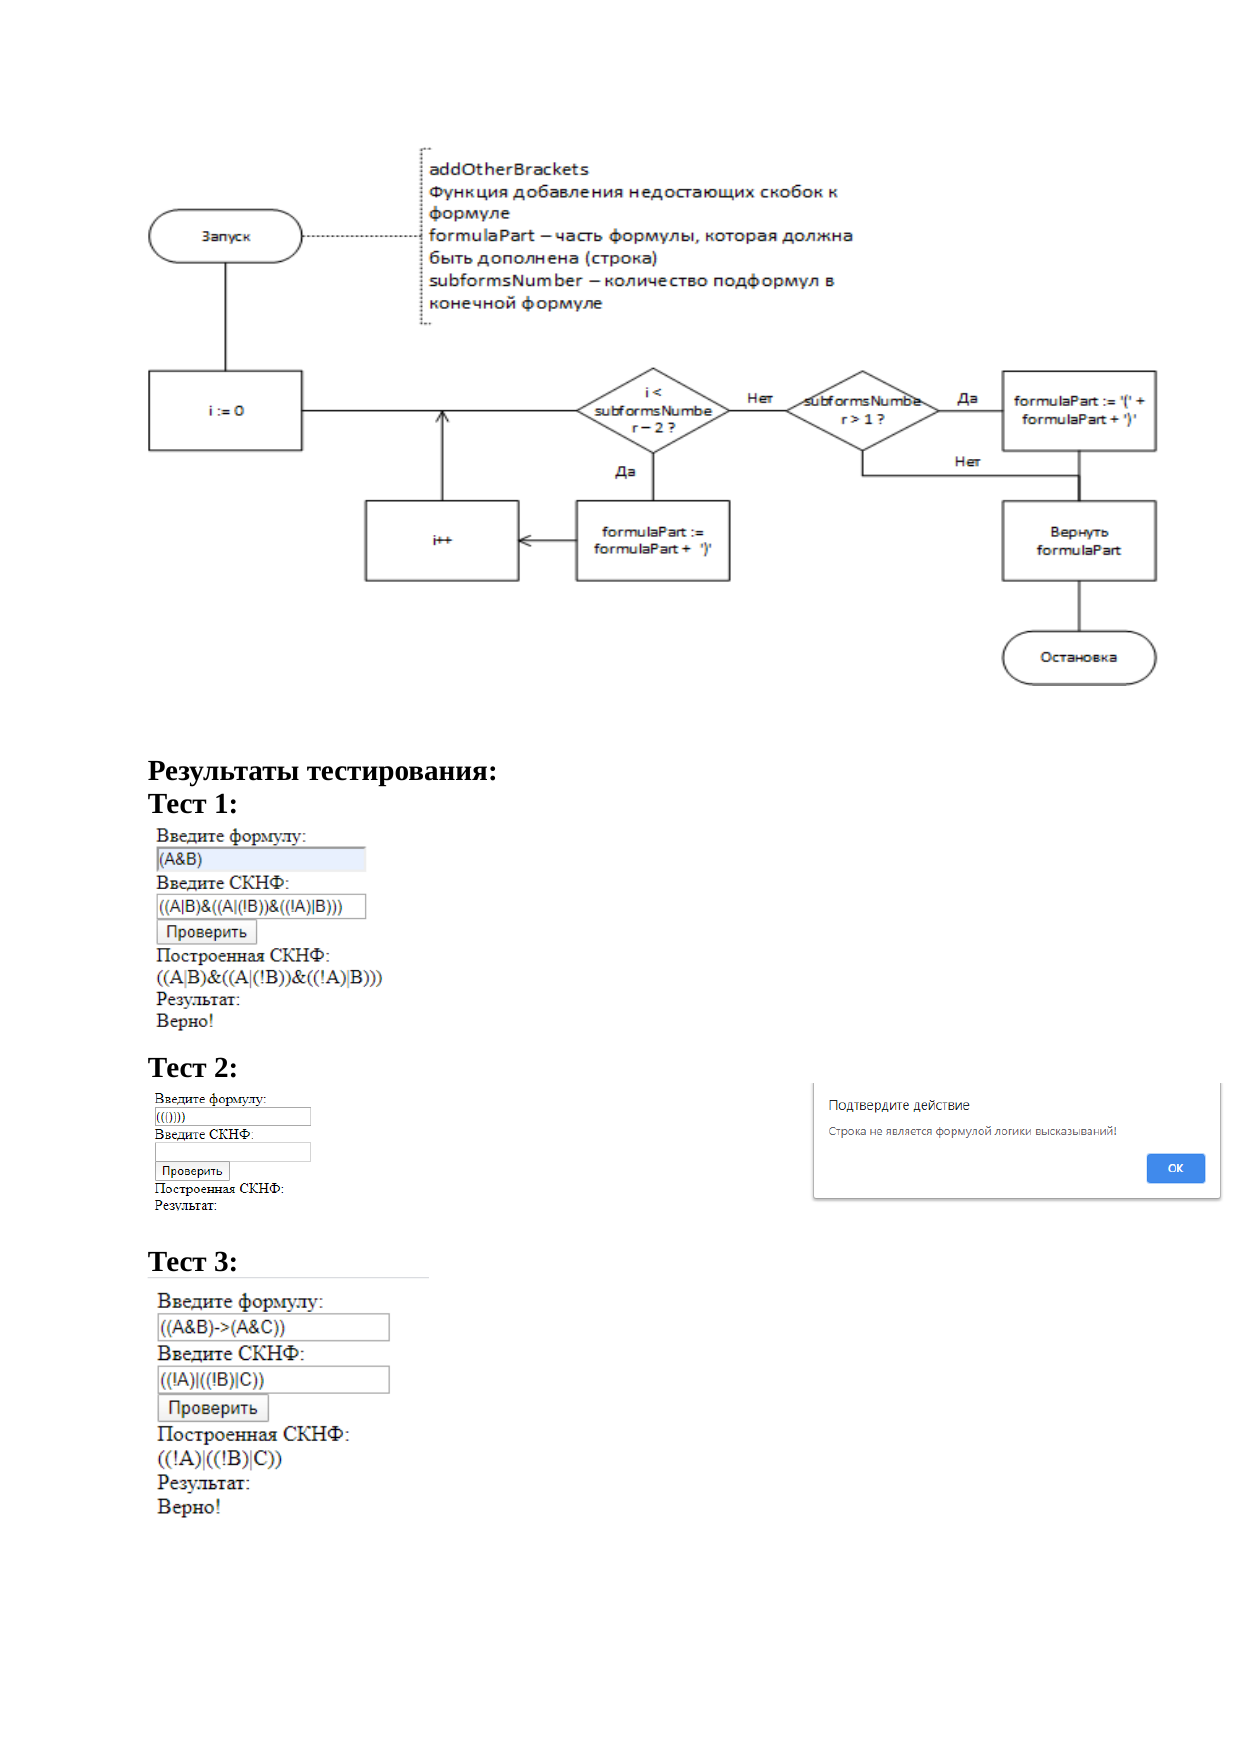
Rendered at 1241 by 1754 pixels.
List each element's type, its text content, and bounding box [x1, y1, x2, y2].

picture [147, 1083, 1241, 1211]
text Тест 2: [148, 1050, 1093, 1083]
picture [147, 820, 393, 1050]
text Тест 1: [148, 787, 1093, 1050]
text Результаты тестирования: [148, 753, 1093, 787]
picture [147, 147, 1159, 686]
picture [147, 1277, 429, 1558]
text Тест 3: [148, 1244, 1093, 1278]
